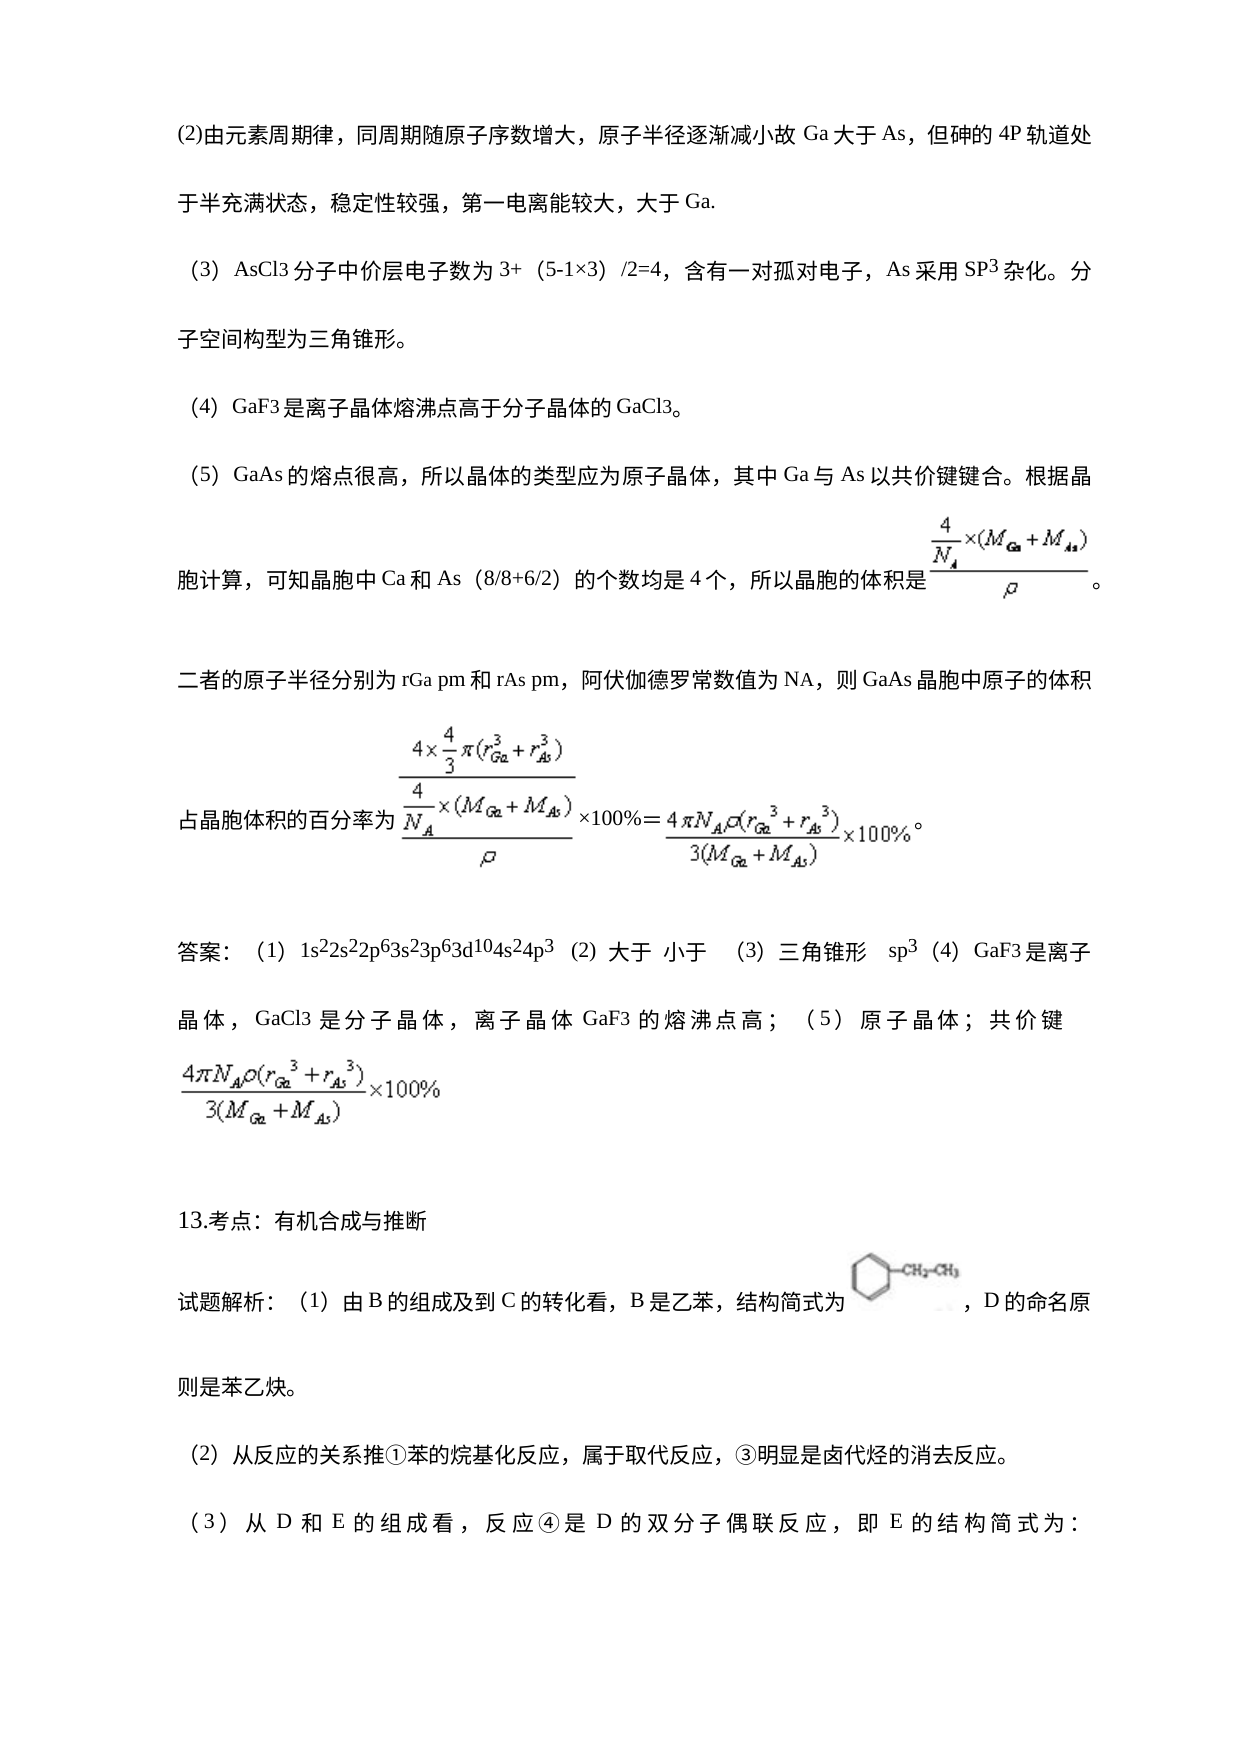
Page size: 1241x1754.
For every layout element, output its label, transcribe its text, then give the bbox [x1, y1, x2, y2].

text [177, 99, 1092, 914]
picture [177, 1054, 445, 1129]
picture [927, 511, 1093, 602]
picture [396, 719, 579, 872]
text 答案：（1）1s22s22p63s23p63d104s24p3 (2) 大于 小于 （3）三角锥形 sp3（4）GaF3是离子晶体，GaCl3是分子晶体，离子晶体GaF3的熔沸点高；（5）原子晶体；共价键 [177, 916, 1092, 1152]
text 13.考点：有机合成与推断 [177, 1153, 1092, 1250]
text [177, 1250, 1092, 1552]
picture [846, 1250, 962, 1311]
picture [663, 801, 915, 872]
